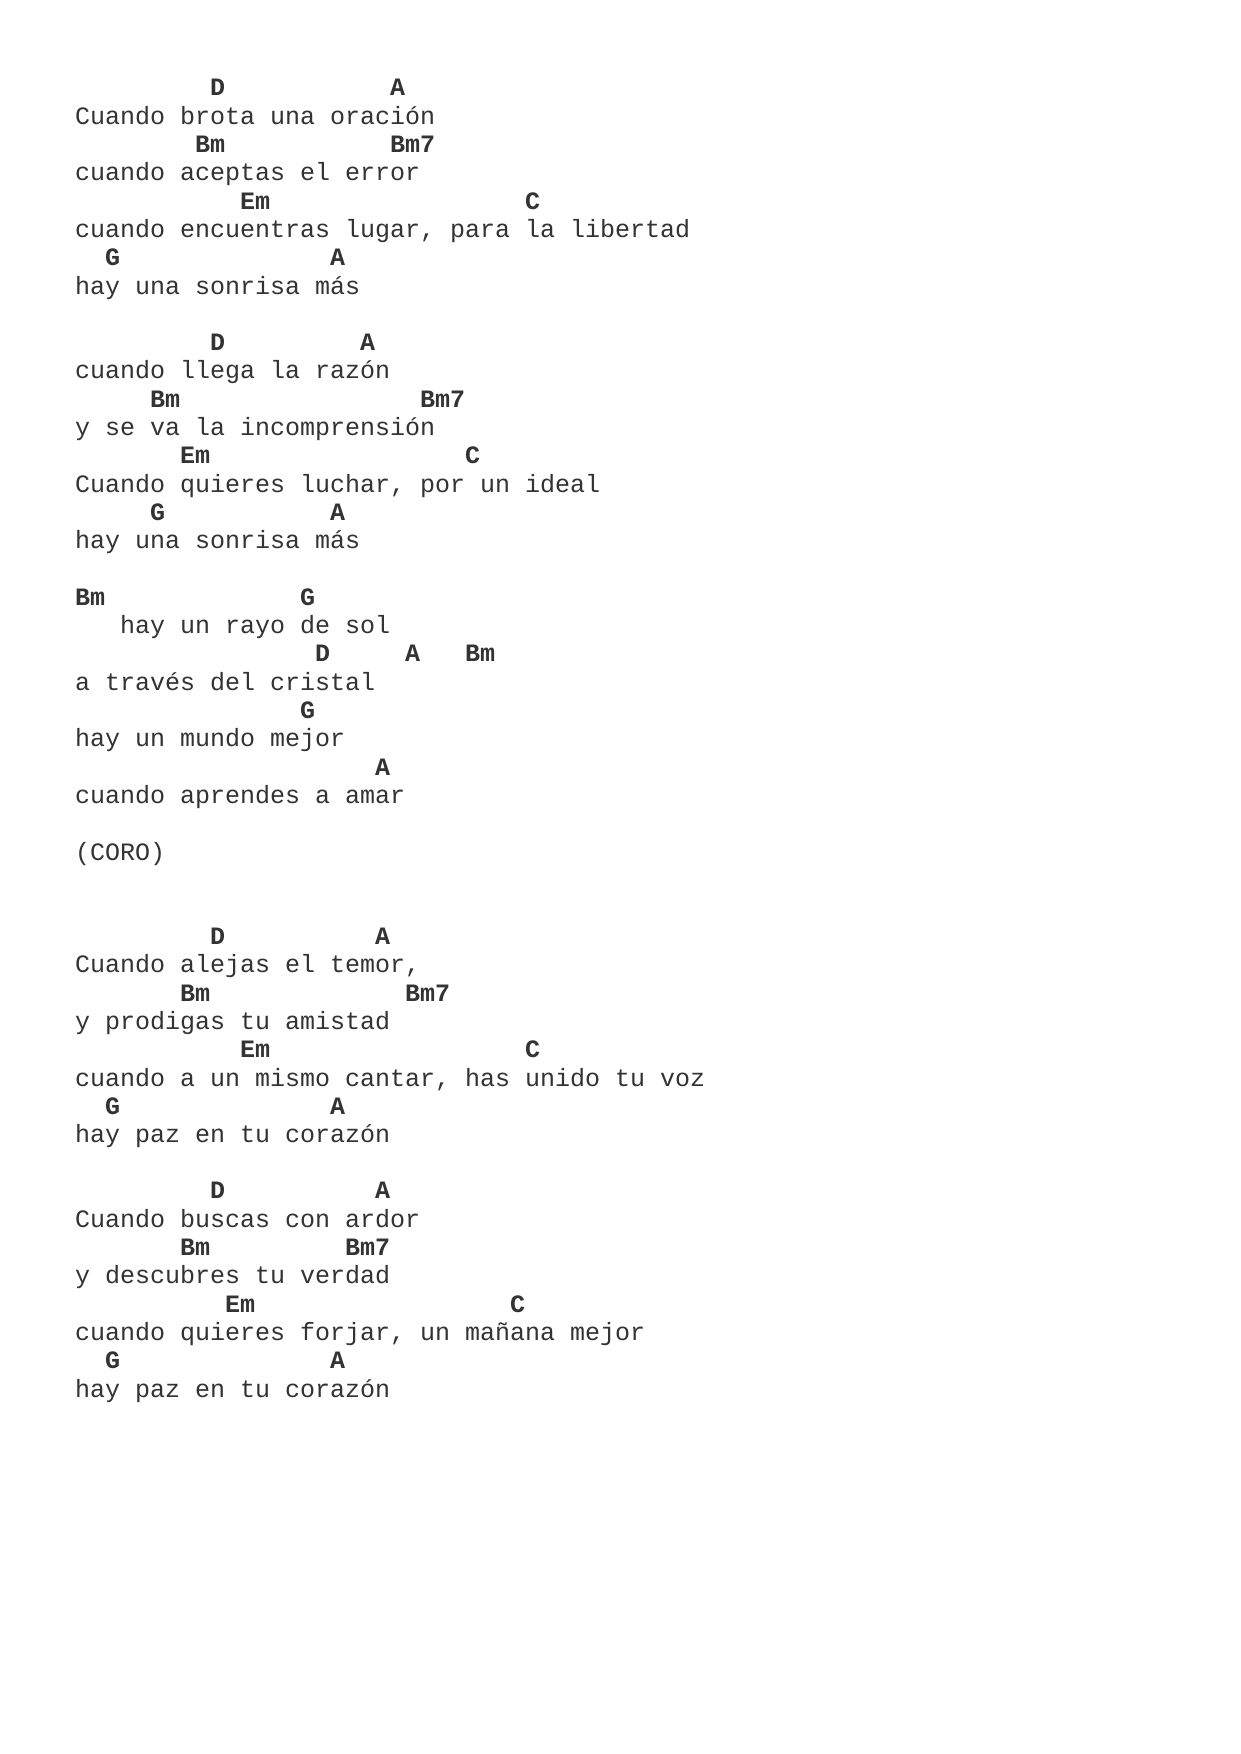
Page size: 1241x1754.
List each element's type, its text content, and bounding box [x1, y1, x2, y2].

text (CORO) [75, 839, 1165, 867]
text y prodigas tu amistad [75, 1008, 1165, 1037]
text hay una sonrisa más [75, 273, 1165, 302]
text Bm G [75, 584, 1165, 613]
text cuando llega la razón [75, 358, 1165, 386]
text Bm Bm7 [75, 386, 1165, 415]
text cuando a un mismo cantar, has unido tu voz [75, 1065, 1165, 1093]
text Em C [75, 1037, 1165, 1065]
text Cuando brota una oración [75, 103, 1165, 132]
text D A [75, 75, 1165, 103]
text Em C [75, 443, 1165, 471]
text D A [75, 923, 1165, 952]
text a través del cristal [75, 669, 1165, 698]
text hay una sonrisa más [75, 528, 1165, 556]
text Cuando buscas con ardor [75, 1206, 1165, 1235]
text G [75, 698, 1165, 726]
text Cuando alejas el temor, [75, 952, 1165, 980]
text cuando encuentras lugar, para la libertad [75, 217, 1165, 245]
text D A Bm [75, 641, 1165, 669]
text hay paz en tu corazón [75, 1122, 1165, 1150]
text Bm Bm7 [75, 980, 1165, 1008]
text hay paz en tu corazón [75, 1376, 1165, 1405]
text Em C [75, 1291, 1165, 1320]
text cuando aprendes a amar [75, 783, 1165, 811]
text D A [75, 330, 1165, 358]
text hay un mundo mejor [75, 726, 1165, 754]
text Bm Bm7 [75, 1235, 1165, 1263]
text D A [75, 1178, 1165, 1206]
text G A [75, 1093, 1165, 1122]
text G A [75, 500, 1165, 528]
text Cuando quieres luchar, por un ideal [75, 471, 1165, 500]
text Em C [75, 188, 1165, 217]
text y se va la incomprensión [75, 415, 1165, 443]
text G A [75, 1348, 1165, 1376]
text hay un rayo de sol [75, 613, 1165, 641]
text cuando quieres forjar, un mañana mejor [75, 1320, 1165, 1348]
text G A [75, 245, 1165, 273]
text y descubres tu verdad [75, 1263, 1165, 1291]
text A [75, 754, 1165, 783]
text cuando aceptas el error [75, 160, 1165, 188]
text Bm Bm7 [75, 132, 1165, 160]
